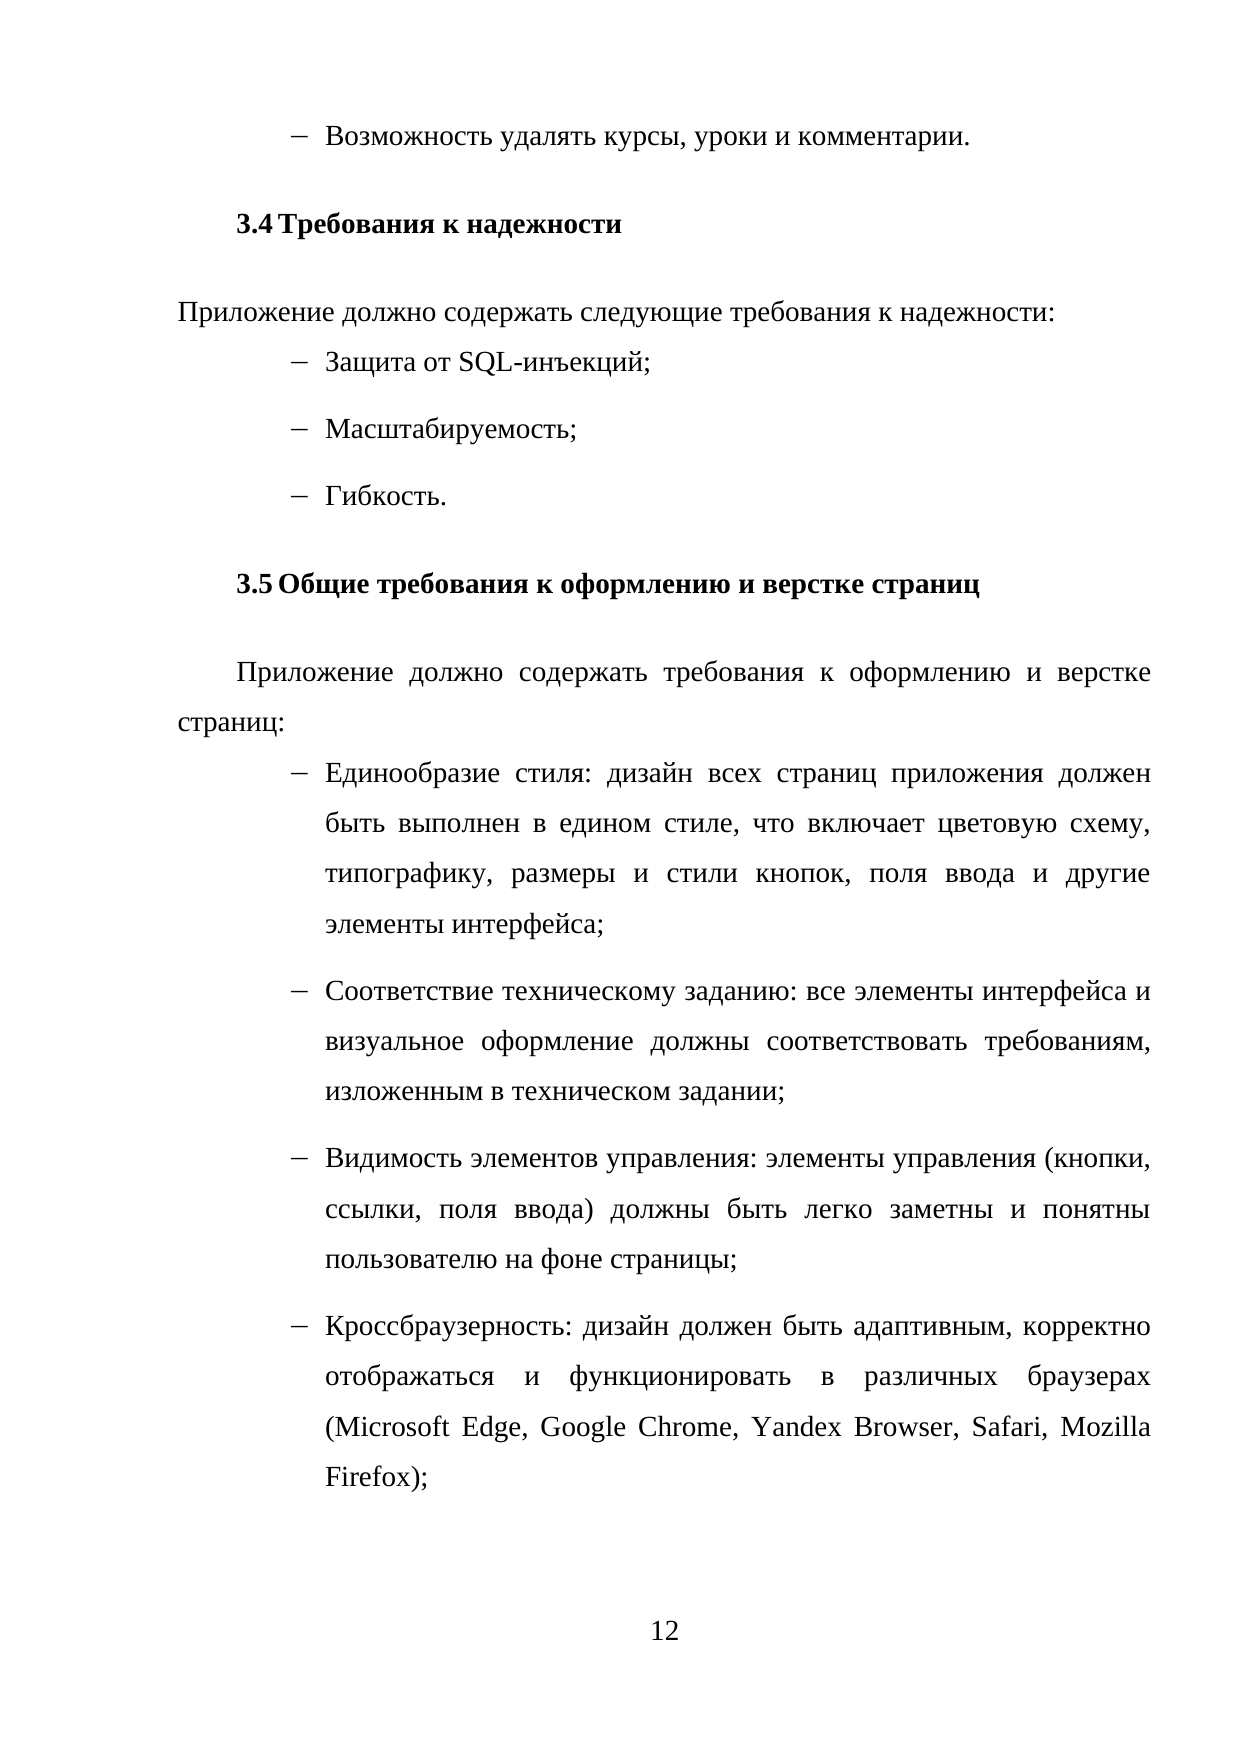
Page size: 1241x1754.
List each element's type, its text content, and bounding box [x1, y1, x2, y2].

text Соответствие техническому заданию: все элементы интерфейса и визуальное оформление должны соответствовать требованиям, изложенным в техническом задании; [288, 973, 1152, 1107]
text Приложение должно содержать требования к оформлению и верстке страниц: [177, 654, 1152, 738]
text Кроссбраузерность: дизайн должен быть адаптивным, корректно отображаться и функционировать в различных браузерах (Microsoft Edge, Google Chrome, Yandex Browser, Safari, Mozilla Firefox); [288, 1308, 1152, 1493]
text Гибкость. [288, 478, 1152, 512]
subtitle Общие требования к оформлению и верстке страниц [236, 566, 1152, 600]
text Приложение должно содержать следующие требования к надежности: [177, 294, 1152, 327]
text Защита от SQL-инъекций; [288, 344, 1152, 378]
text Видимость элементов управления: элементы управления (кнопки, ссылки, поля ввода) должны быть легко заметны и понятны пользователю на фоне страницы; [288, 1140, 1152, 1275]
text Масштабируемость; [288, 411, 1152, 445]
subtitle Требования к надежности [236, 206, 1152, 239]
text Единообразие стиля: дизайн всех страниц приложения должен быть выполнен в едином стиле, что включает цветовую схему, типографику, размеры и стили кнопок, поля ввода и другие элементы интерфейса; [288, 755, 1152, 939]
text Возможность удалять курсы, уроки и комментарии. [288, 118, 1152, 152]
